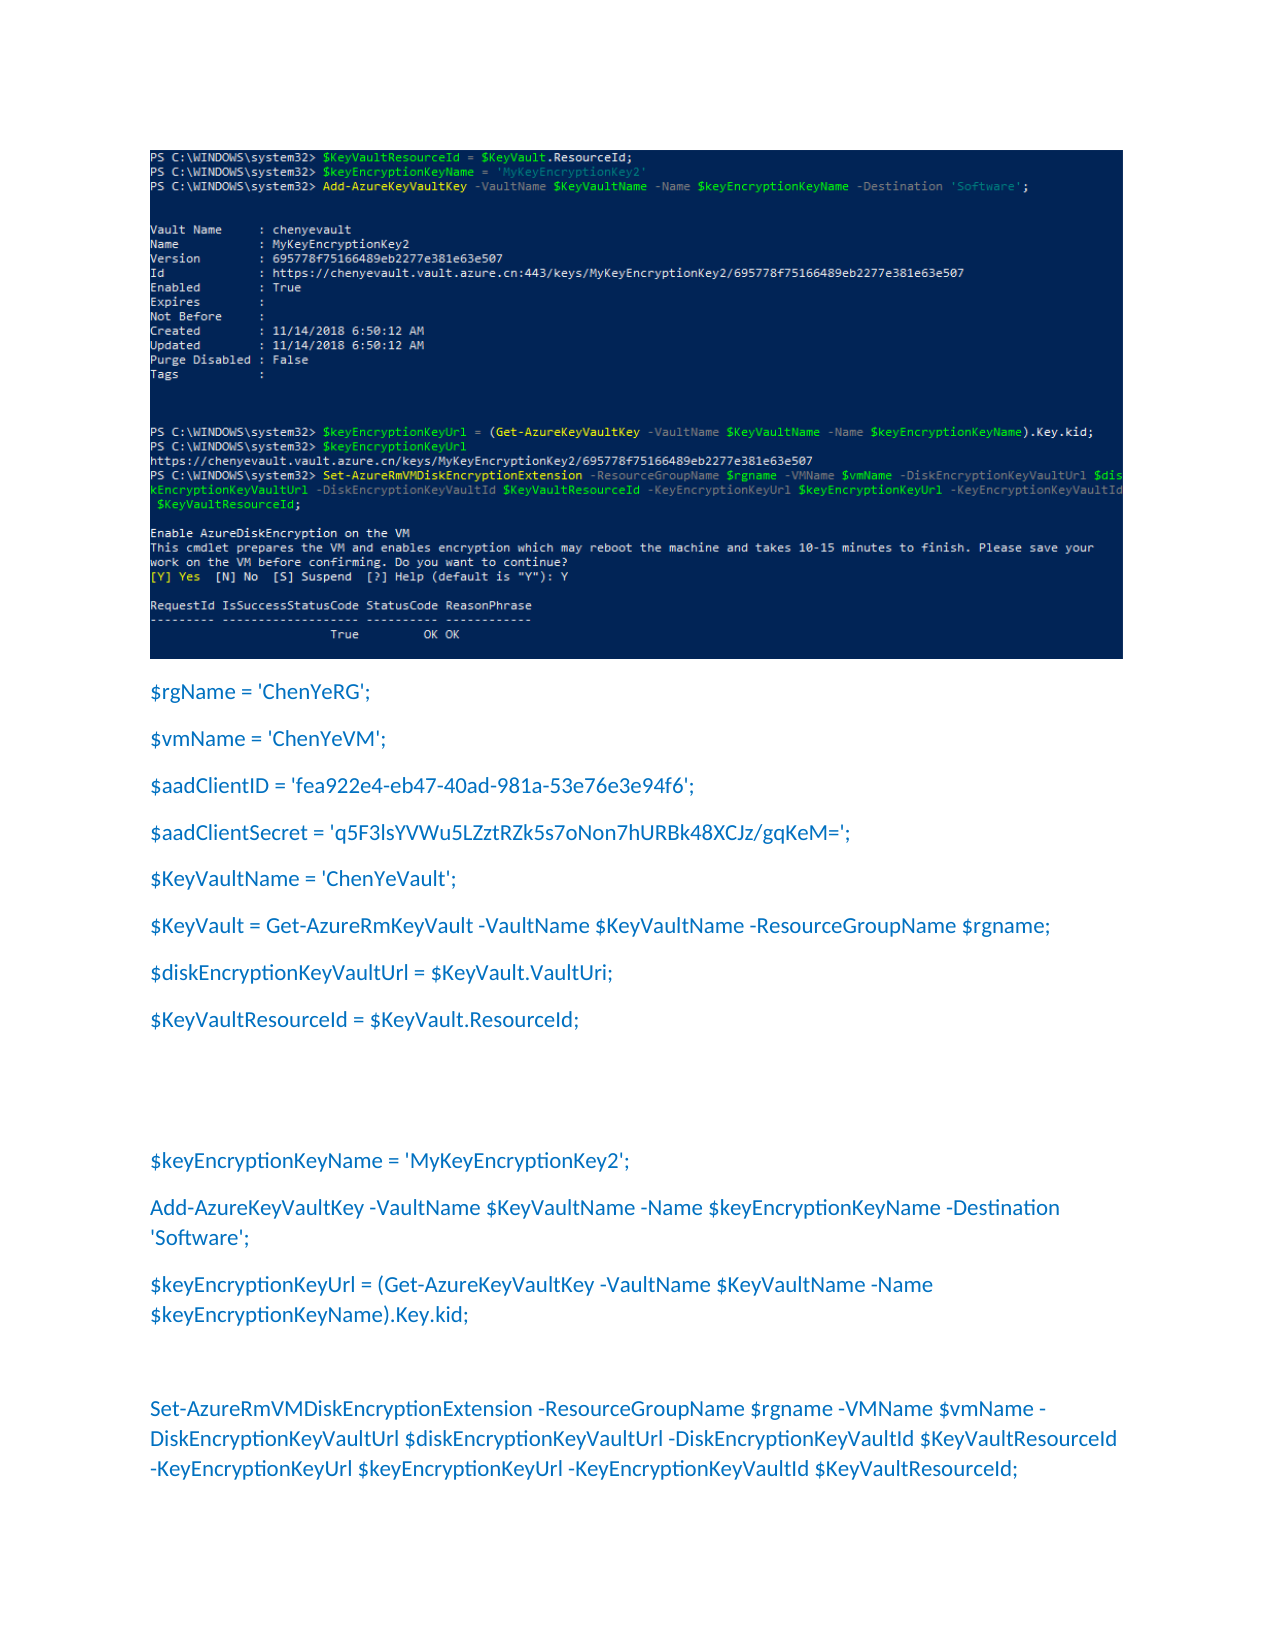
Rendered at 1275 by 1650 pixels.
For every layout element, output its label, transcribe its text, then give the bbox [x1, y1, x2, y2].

text $diskEncryptionKeyVaultUrl = $KeyVault.VaultUri; [150, 958, 1125, 986]
text $keyEncryptionKeyUrl = (Get-AzureKeyVaultKey -VaultName $KeyVaultName -Name $keyEncryptionKeyName).Key.kid; [150, 1270, 1125, 1328]
text $aadClientID = 'fea922e4-eb47-40ad-981a-53e76e3e94f6'; [150, 771, 1125, 799]
text $vmName = 'ChenYeVM'; [150, 724, 1125, 752]
text $rgName = 'ChenYeRG'; [150, 677, 1125, 705]
picture [150, 150, 1124, 659]
text Add-AzureKeyVaultKey -VaultName $KeyVaultName -Name $keyEncryptionKeyName -Destination 'Software'; [150, 1193, 1125, 1251]
text $keyEncryptionKeyName = 'MyKeyEncryptionKey2'; [150, 1146, 1125, 1174]
text $KeyVaultName = 'ChenYeVault'; [150, 864, 1125, 893]
text Set-AzureRmVMDiskEncryptionExtension -ResourceGroupName $rgname -VMName $vmName -DiskEncryptionKeyVaultUrl $diskEncryptionKeyVaultUrl -DiskEncryptionKeyVaultId $KeyVaultResourceId -KeyEncryptionKeyUrl $keyEncryptionKeyUrl -KeyEncryptionKeyVaultId $KeyVaultResourceId; [150, 1394, 1125, 1482]
text $aadClientSecret = 'q5F3lsYVWu5LZztRZk5s7oNon7hURBk48XCJz/gqKeM='; [150, 818, 1125, 846]
text $KeyVaultResourceId = $KeyVault.ResourceId; [150, 1005, 1125, 1033]
text $KeyVault = Get-AzureRmKeyVault -VaultName $KeyVaultName -ResourceGroupName $rgname; [150, 911, 1125, 939]
